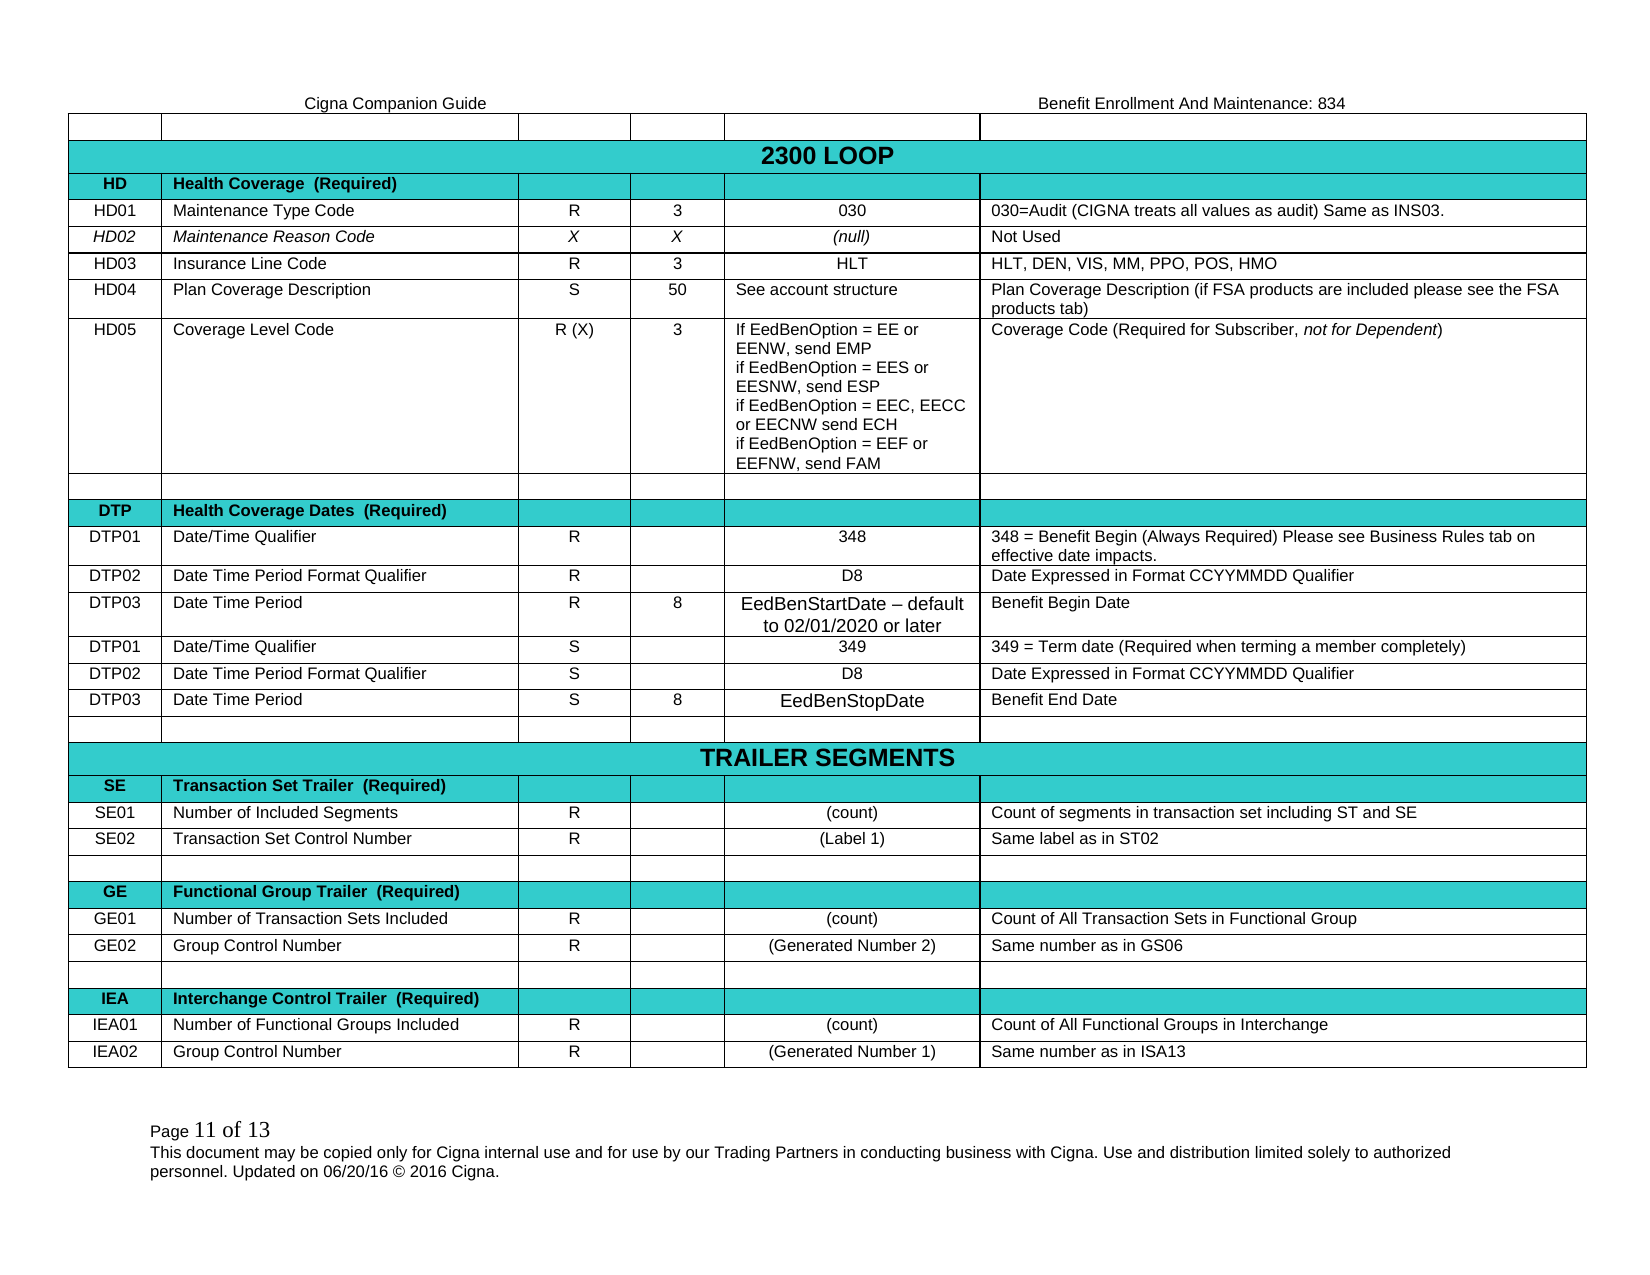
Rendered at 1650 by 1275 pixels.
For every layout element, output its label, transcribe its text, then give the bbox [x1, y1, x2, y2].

table_cell [519, 717, 630, 742]
table_cell [981, 114, 1586, 140]
table_cell [981, 962, 1586, 987]
table_cell Number of Transaction Sets Included [162, 909, 518, 934]
table_cell Date Time Period [162, 593, 518, 636]
table_cell Transaction Set Trailer (Required) [162, 776, 518, 802]
table_cell R [519, 566, 630, 592]
table_cell GE02 [69, 935, 161, 961]
table_cell [631, 829, 724, 855]
table_cell [725, 474, 979, 499]
table_cell R [519, 909, 630, 934]
table_cell Benefit End Date [981, 690, 1586, 716]
table_cell DTP01 [69, 527, 161, 565]
table_cell Same number as in ISA13 [981, 1042, 1586, 1067]
table_cell [631, 962, 724, 987]
table_cell Number of Included Segments [162, 803, 518, 828]
table_cell Maintenance Reason Code [162, 227, 518, 252]
table_cell [981, 474, 1586, 499]
table_cell 2300 LOOP [69, 141, 1586, 173]
table_cell 349 [725, 637, 979, 662]
table_cell HD01 [69, 200, 161, 226]
table_cell 348 [725, 527, 979, 565]
table_cell Group Control Number [162, 935, 518, 961]
table_cell [725, 882, 979, 908]
table_cell S [519, 690, 630, 716]
table_cell [519, 882, 630, 908]
table_cell [162, 856, 518, 881]
table_cell [631, 527, 724, 565]
table_cell Group Control Number [162, 1042, 518, 1067]
table_cell Health Coverage (Required) [162, 174, 518, 199]
table_cell (Generated Number 2) [725, 935, 979, 961]
table_cell DTP01 [69, 637, 161, 662]
table_cell Plan Coverage Description [162, 280, 518, 318]
table_cell 8 [631, 593, 724, 636]
table_cell Functional Group Trailer (Required) [162, 882, 518, 908]
table_cell [981, 776, 1586, 802]
table_cell [981, 989, 1586, 1014]
table_cell Not Used [981, 227, 1586, 252]
table_cell [981, 717, 1586, 742]
table_cell [162, 114, 518, 140]
table_cell 3 [631, 319, 724, 473]
table_cell Maintenance Type Code [162, 200, 518, 226]
table_cell [69, 962, 161, 987]
table_cell [631, 500, 724, 526]
table_cell DTP03 [69, 593, 161, 636]
table_cell Insurance Line Code [162, 254, 518, 279]
table_cell 8 [631, 690, 724, 716]
table_cell [69, 114, 161, 140]
table_cell [631, 664, 724, 689]
table_cell (count) [725, 803, 979, 828]
table_cell 030=Audit (CIGNA treats all values as audit) Same as INS03. [981, 200, 1586, 226]
table_cell [631, 637, 724, 662]
table_cell [631, 882, 724, 908]
table_cell D8 [725, 664, 979, 689]
table_cell (Generated Number 1) [725, 1042, 979, 1067]
table_cell See account structure [725, 280, 979, 318]
table_cell Count of segments in transaction set including ST and SE [981, 803, 1586, 828]
table_cell [69, 856, 161, 881]
table_cell [631, 717, 724, 742]
table_cell S [519, 637, 630, 662]
table_cell [981, 174, 1586, 199]
table_cell [631, 174, 724, 199]
table_cell X [519, 227, 630, 252]
table_cell [631, 935, 724, 961]
table_cell [981, 882, 1586, 908]
table_cell HD05 [69, 319, 161, 473]
table_cell If EedBenOption = EE or EENW, send EMP if EedBenOption = EES or EESNW, send ESP if EedBenOption = EEC, EECC or EECNW send ECH if EedBenOption = EEF or EEFNW, send FAM [725, 319, 979, 473]
table_cell [725, 962, 979, 987]
table_cell [519, 174, 630, 199]
table_cell Coverage Code (Required for Subscriber, not for Dependent) [981, 319, 1586, 473]
table_cell [631, 1042, 724, 1067]
table_cell R [519, 1042, 630, 1067]
table_cell IEA01 [69, 1015, 161, 1041]
table_cell 50 [631, 280, 724, 318]
table_cell Interchange Control Trailer (Required) [162, 989, 518, 1014]
table_cell 348 = Benefit Begin (Always Required) Please see Business Rules tab on effective date impacts. [981, 527, 1586, 565]
table_cell Same number as in GS06 [981, 935, 1586, 961]
table_cell [631, 1015, 724, 1041]
table_cell [519, 500, 630, 526]
table_cell EedBenStopDate [725, 690, 979, 716]
table_cell (null) [725, 227, 979, 252]
table_cell [981, 500, 1586, 526]
table_cell HD04 [69, 280, 161, 318]
table_cell [981, 856, 1586, 881]
table_cell Health Coverage Dates (Required) [162, 500, 518, 526]
table_cell HLT, DEN, VIS, MM, PPO, POS, HMO [981, 254, 1586, 279]
table_cell R [519, 527, 630, 565]
table_cell [631, 989, 724, 1014]
table_cell R [519, 803, 630, 828]
table_cell [631, 803, 724, 828]
table_cell 3 [631, 200, 724, 226]
table_cell Number of Functional Groups Included [162, 1015, 518, 1041]
table_cell [519, 962, 630, 987]
table_cell Date Expressed in Format CCYYMMDD Qualifier [981, 664, 1586, 689]
table_cell R [519, 200, 630, 226]
table_cell D8 [725, 566, 979, 592]
table_cell [162, 717, 518, 742]
table_cell Date/Time Qualifier [162, 637, 518, 662]
table_cell 030 [725, 200, 979, 226]
table_cell R [519, 829, 630, 855]
table_cell Transaction Set Control Number [162, 829, 518, 855]
table_cell HD03 [69, 254, 161, 279]
table_cell SE01 [69, 803, 161, 828]
table_cell [725, 989, 979, 1014]
table_cell R [519, 1015, 630, 1041]
table_cell (count) [725, 1015, 979, 1041]
table_cell HD02 [69, 227, 161, 252]
table_cell GE [69, 882, 161, 908]
table_cell R [519, 935, 630, 961]
table_cell GE01 [69, 909, 161, 934]
table_cell Date Time Period [162, 690, 518, 716]
table_cell [519, 776, 630, 802]
table_cell R (X) [519, 319, 630, 473]
table_cell IEA02 [69, 1042, 161, 1067]
table_cell Count of All Transaction Sets in Functional Group [981, 909, 1586, 934]
table_cell 349 = Term date (Required when terming a member completely) [981, 637, 1586, 662]
table_cell [519, 474, 630, 499]
table_cell Same label as in ST02 [981, 829, 1586, 855]
table_cell (Label 1) [725, 829, 979, 855]
table_cell SE02 [69, 829, 161, 855]
table_cell [519, 856, 630, 881]
table_cell [631, 856, 724, 881]
table_cell IEA [69, 989, 161, 1014]
table_cell R [519, 254, 630, 279]
table_cell [725, 776, 979, 802]
table_cell SE [69, 776, 161, 802]
table_cell [162, 962, 518, 987]
table_cell [631, 909, 724, 934]
table_cell R [519, 593, 630, 636]
table_cell HLT [725, 254, 979, 279]
table_cell Plan Coverage Description (if FSA products are included please see the FSA products tab) [981, 280, 1586, 318]
table_cell DTP02 [69, 664, 161, 689]
table_cell [69, 717, 161, 742]
table_cell [631, 474, 724, 499]
table_cell DTP02 [69, 566, 161, 592]
table_cell Date Expressed in Format CCYYMMDD Qualifier [981, 566, 1586, 592]
table_cell [725, 174, 979, 199]
table_cell S [519, 280, 630, 318]
table_cell S [519, 664, 630, 689]
table_cell EedBenStartDate – default to 02/01/2020 or later [725, 593, 979, 636]
table_cell [631, 566, 724, 592]
table_cell DTP03 [69, 690, 161, 716]
table_cell Date Time Period Format Qualifier [162, 664, 518, 689]
table_cell [519, 989, 630, 1014]
table_cell Date/Time Qualifier [162, 527, 518, 565]
table_cell [725, 500, 979, 526]
table_cell X [631, 227, 724, 252]
table_cell DTP [69, 500, 161, 526]
table_cell [69, 474, 161, 499]
table_cell [631, 114, 724, 140]
table_cell (count) [725, 909, 979, 934]
table_cell [162, 474, 518, 499]
table_cell [725, 717, 979, 742]
table_cell Coverage Level Code [162, 319, 518, 473]
table_cell HD [69, 174, 161, 199]
table_cell [725, 856, 979, 881]
table_cell TRAILER SEGMENTS [69, 743, 1586, 775]
table_cell Date Time Period Format Qualifier [162, 566, 518, 592]
table_cell 3 [631, 254, 724, 279]
table_cell Count of All Functional Groups in Interchange [981, 1015, 1586, 1041]
table_cell [725, 114, 979, 140]
table_cell Benefit Begin Date [981, 593, 1586, 636]
table_cell [631, 776, 724, 802]
table_cell [519, 114, 630, 140]
